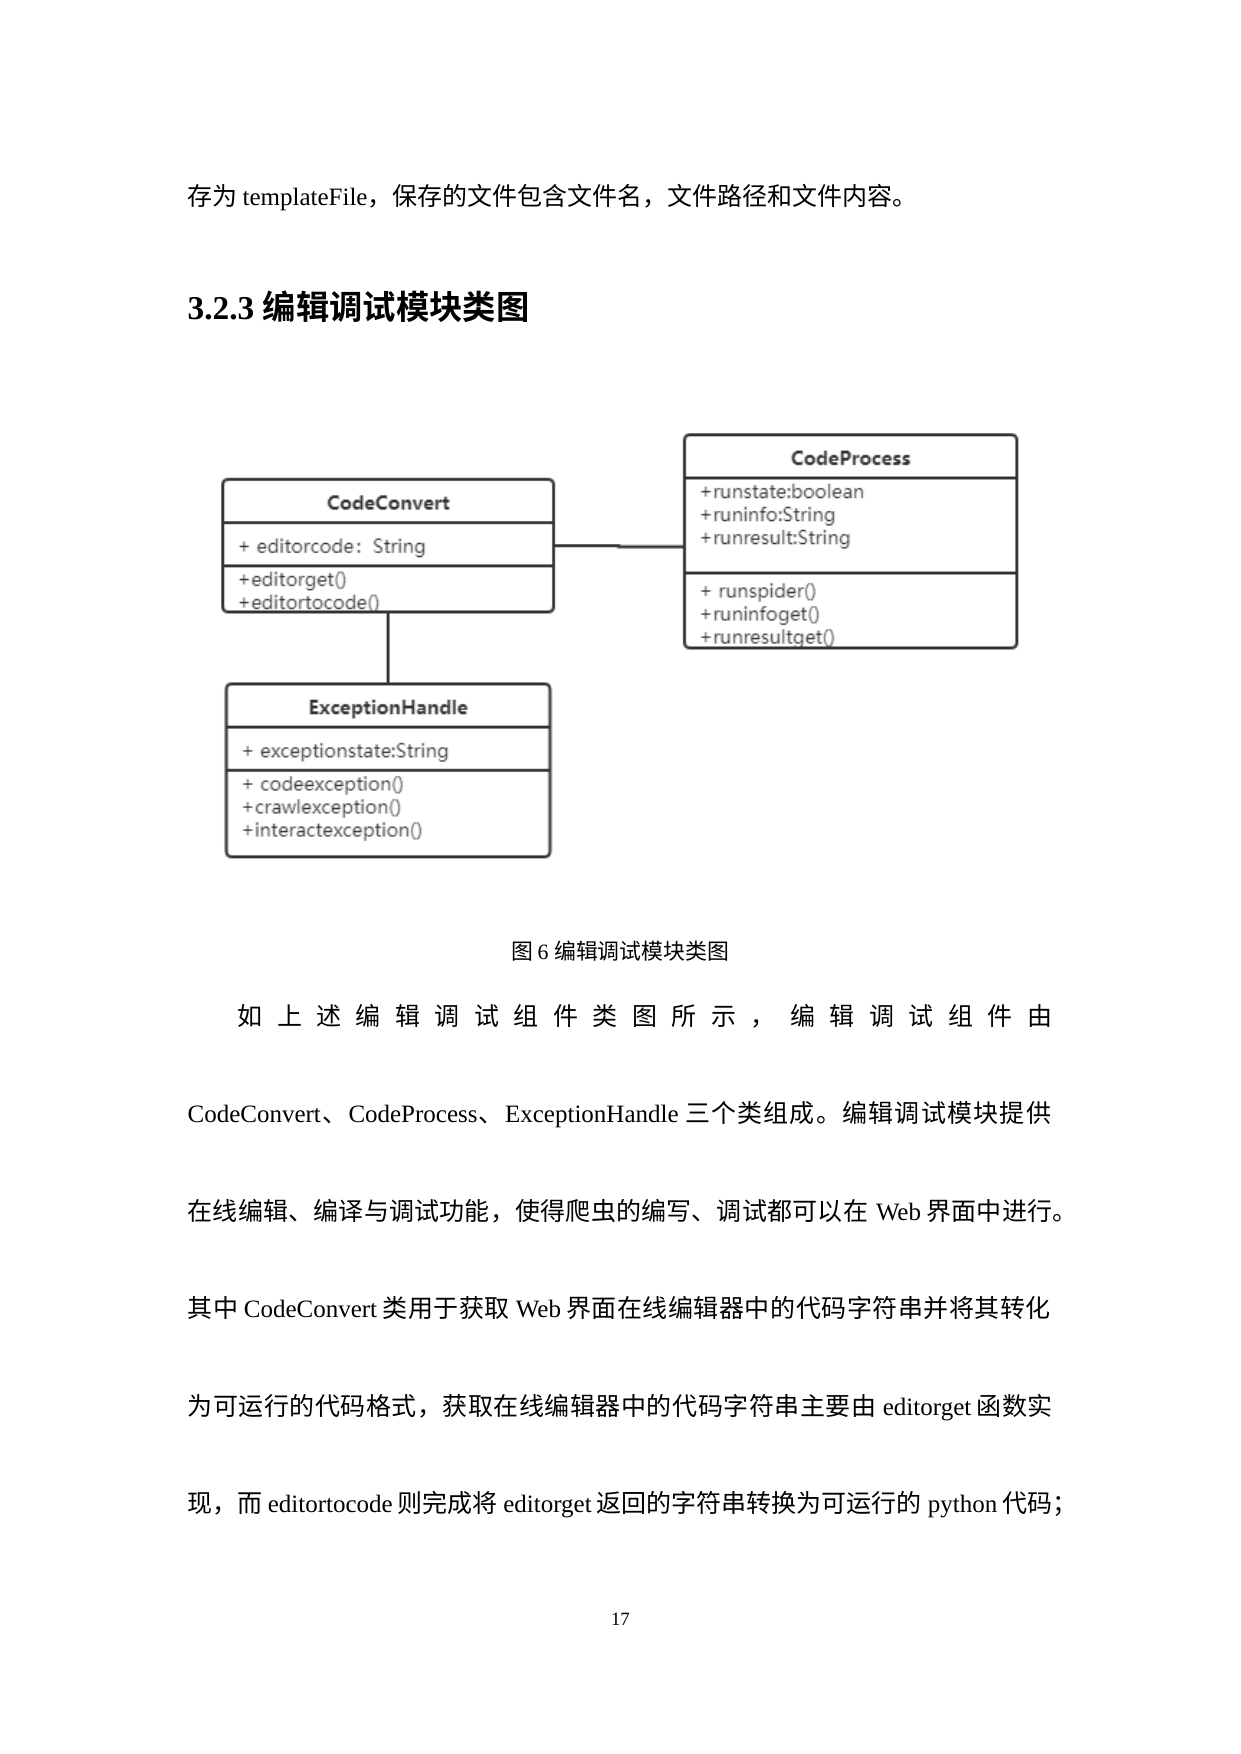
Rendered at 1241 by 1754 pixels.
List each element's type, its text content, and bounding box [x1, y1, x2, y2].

text 图6 编辑调试模块类图 [187, 934, 1053, 966]
subtitle 3.2.3 编辑调试模块类图 [187, 272, 1053, 337]
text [187, 162, 1053, 227]
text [187, 982, 1053, 1534]
picture [187, 399, 1053, 893]
